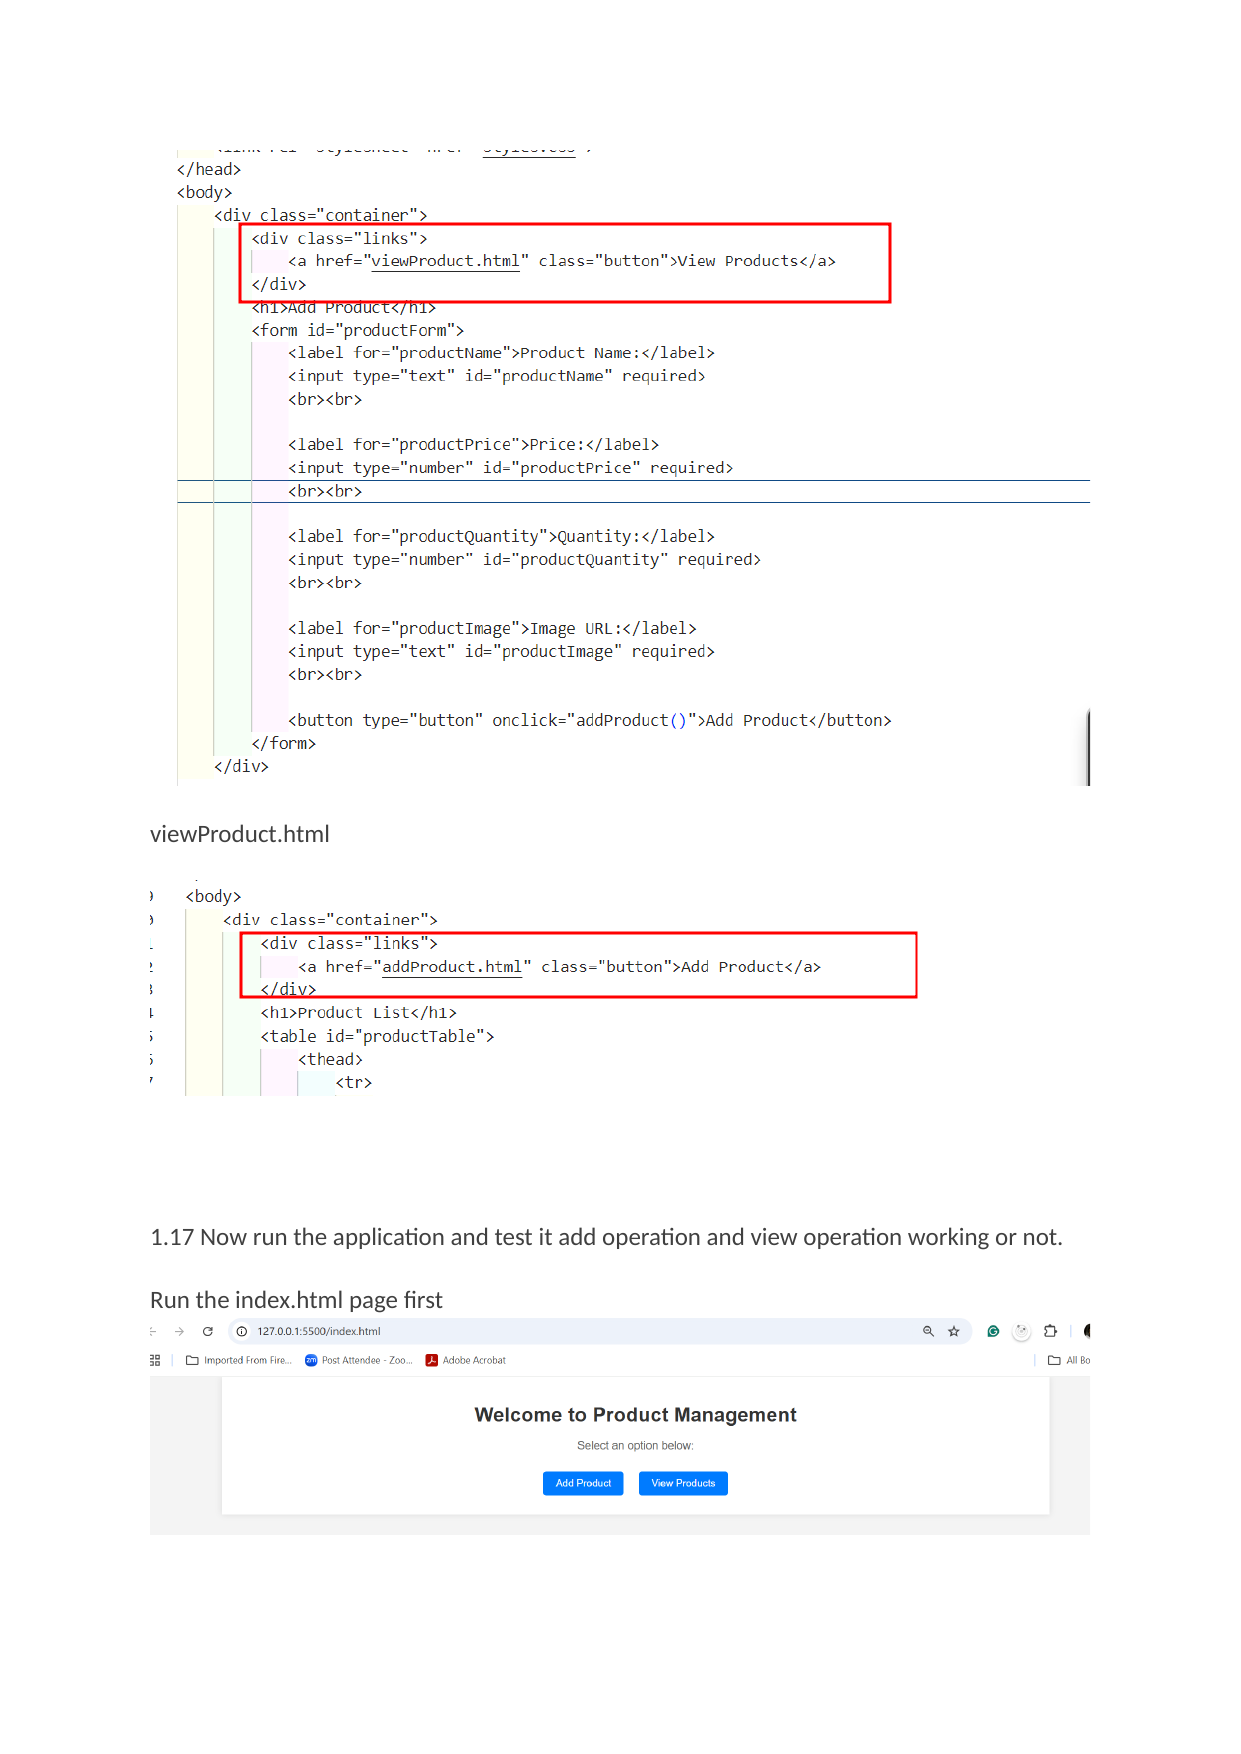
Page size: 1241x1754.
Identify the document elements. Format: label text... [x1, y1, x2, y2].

picture [150, 880, 1091, 1096]
text 1.17 Now run the application and test it add operation and view operation working or not. [150, 1221, 1090, 1252]
text viewProduct.html [150, 818, 1090, 848]
picture [150, 150, 1091, 786]
text Run the index.html page first [150, 1284, 1090, 1314]
picture [150, 1315, 1091, 1535]
